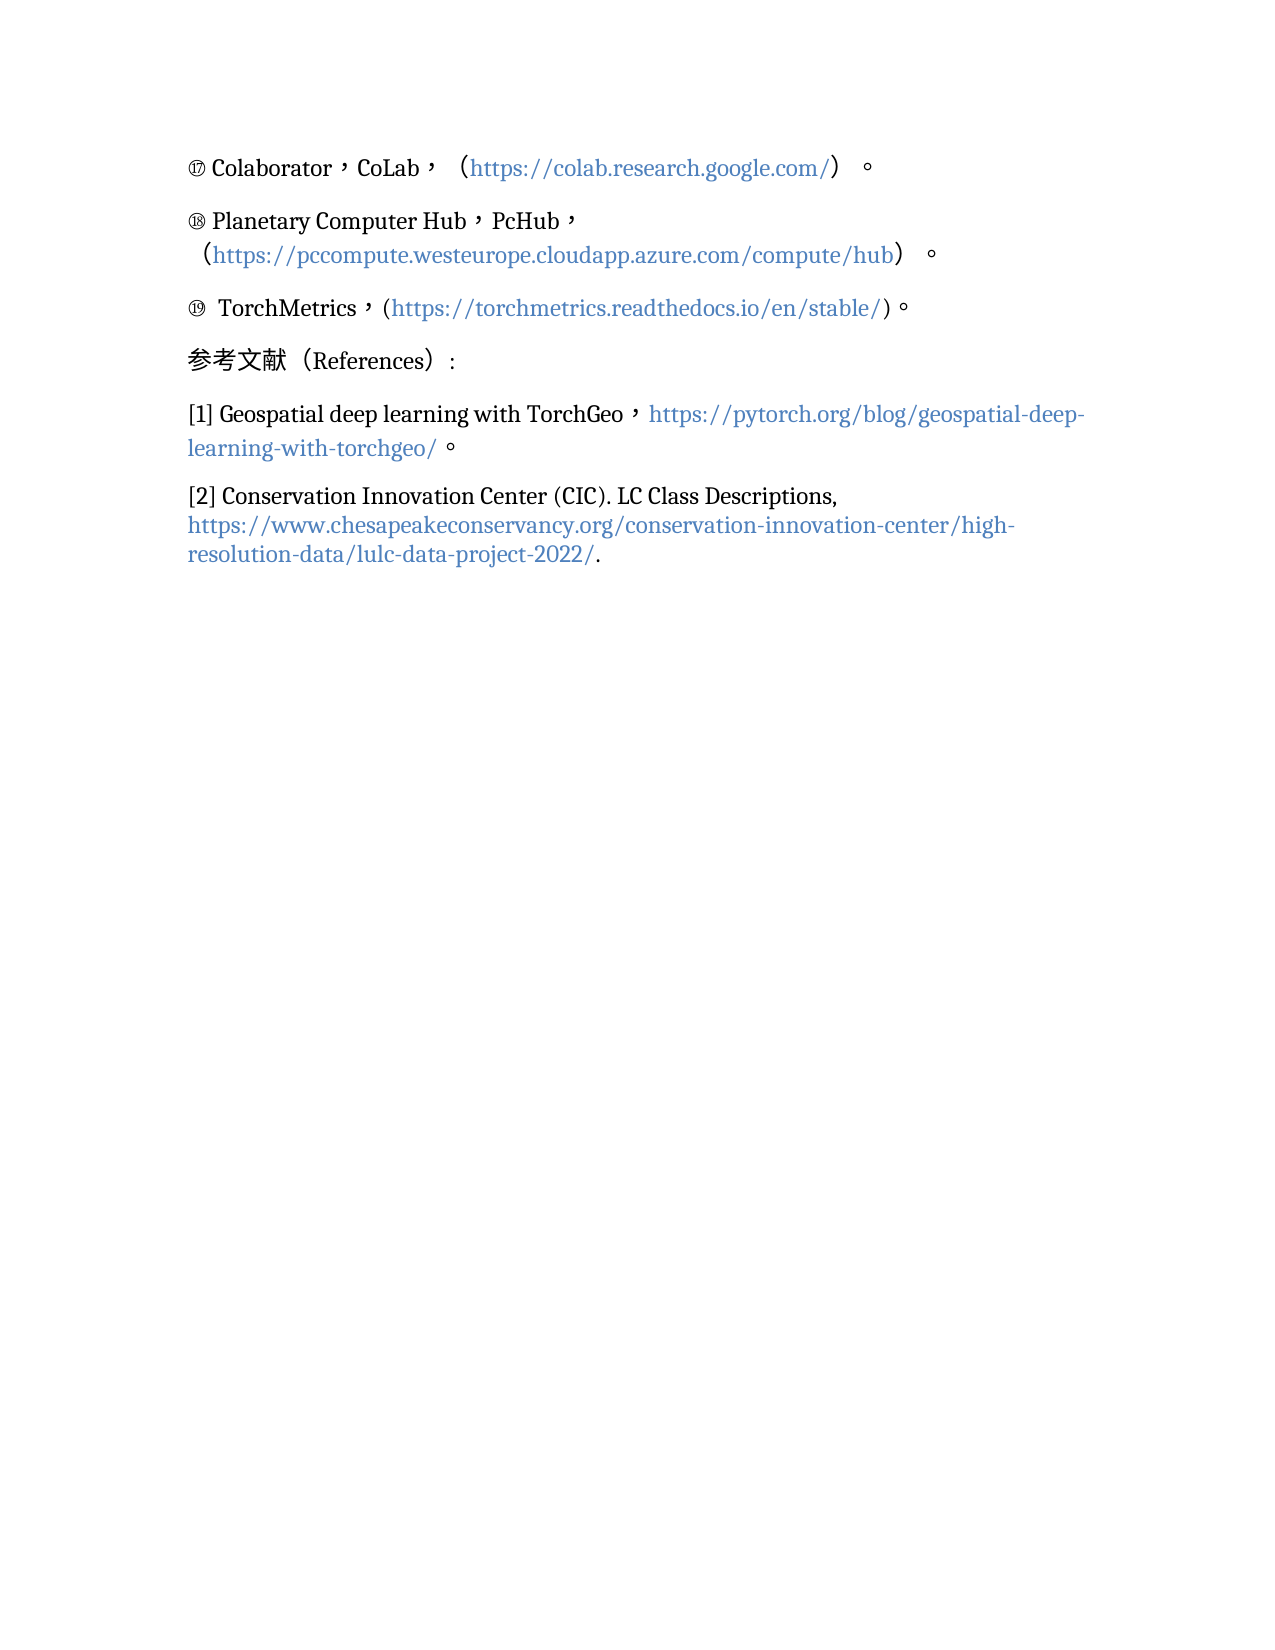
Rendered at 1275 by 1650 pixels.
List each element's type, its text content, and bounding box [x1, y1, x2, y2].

text [1] Geospatial deep learning with TorchGeo，https://pytorch.org/blog/geospatial-deep-learning-with-torchgeo/。 [187, 395, 1087, 463]
text ⑰ Colaborator，CoLab，（https://colab.research.google.com/）。 [187, 150, 1087, 184]
text ⑲ TorchMetrics，(https://torchmetrics.readthedocs.io/en/stable/)。 [187, 290, 1087, 324]
text [2] Conservation Innovation Center (CIC). LC Class Descriptions, https://www.chesapeakeconservancy.org/conservation-innovation-center/high-resolution-data/lulc-data-project-2022/. [187, 482, 1087, 568]
text ⑱ Planetary Computer Hub，PcHub，（https://pccompute.westeurope.cloudapp.azure.com/compute/hub）。 [187, 203, 1087, 271]
text 参考文献（References）: [187, 342, 1087, 377]
